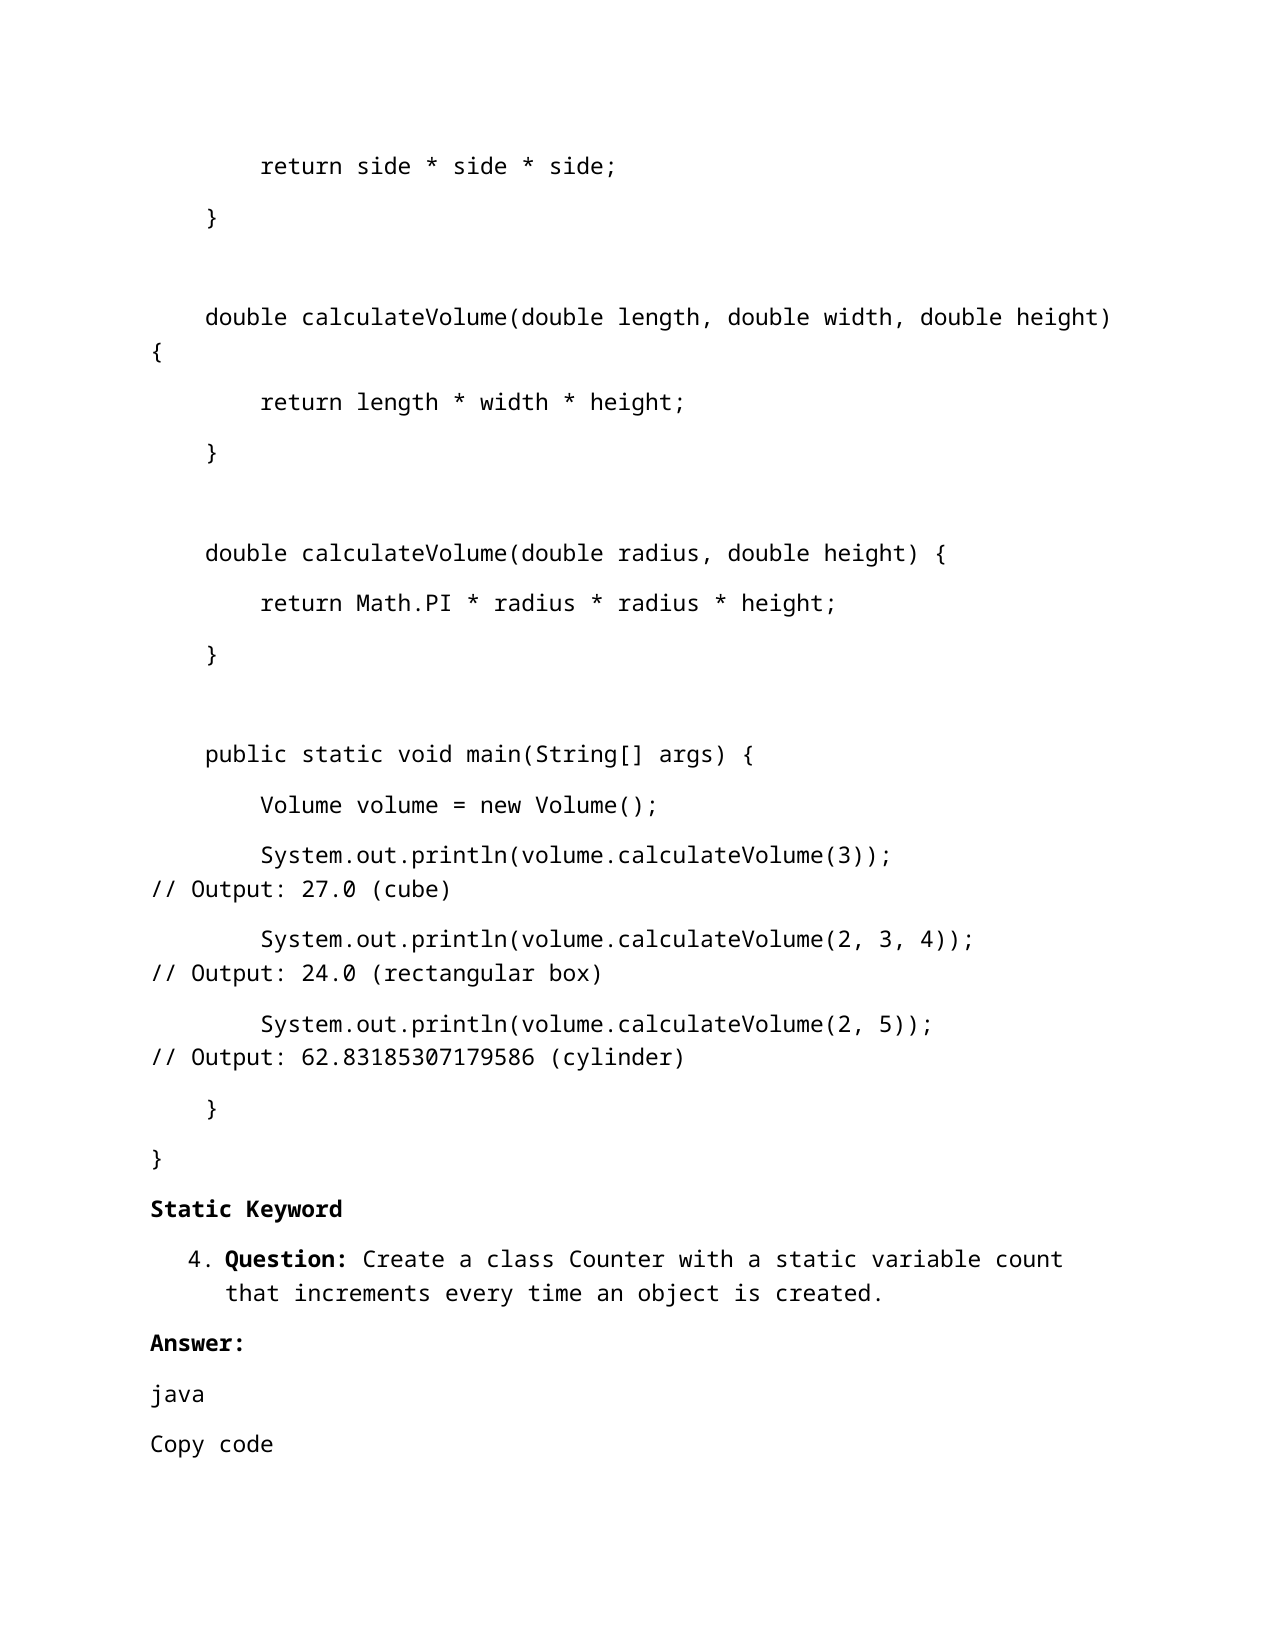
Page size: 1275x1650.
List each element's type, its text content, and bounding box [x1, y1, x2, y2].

text } [150, 200, 1125, 232]
text } [150, 637, 1125, 669]
text public static void main(String[] args) { [150, 738, 1125, 769]
text Answer: [150, 1327, 1125, 1358]
text } [150, 1092, 1125, 1123]
text Static Keyword [150, 1192, 1125, 1224]
text java [150, 1377, 1125, 1409]
text return length * width * height; [150, 385, 1125, 417]
text System.out.println(volume.calculateVolume(3)); // Output: 27.0 (cube) [150, 839, 1125, 904]
text } [150, 436, 1125, 467]
list Question: Create a class Counter with a static variable count that increments every time an object is created. [187, 1243, 1125, 1308]
text System.out.println(volume.calculateVolume(2, 5)); // Output: 62.83185307179586 (cylinder) [150, 1007, 1125, 1072]
text return side * side * side; [150, 150, 1125, 181]
text Copy code [150, 1428, 1125, 1459]
text double calculateVolume(double radius, double height) { [150, 537, 1125, 568]
text System.out.println(volume.calculateVolume(2, 3, 4)); // Output: 24.0 (rectangular box) [150, 923, 1125, 988]
text return Math.PI * radius * radius * height; [150, 587, 1125, 618]
text } [150, 1142, 1125, 1173]
text Volume volume = new Volume(); [150, 789, 1125, 820]
text double calculateVolume(double length, double width, double height) { [150, 301, 1125, 366]
